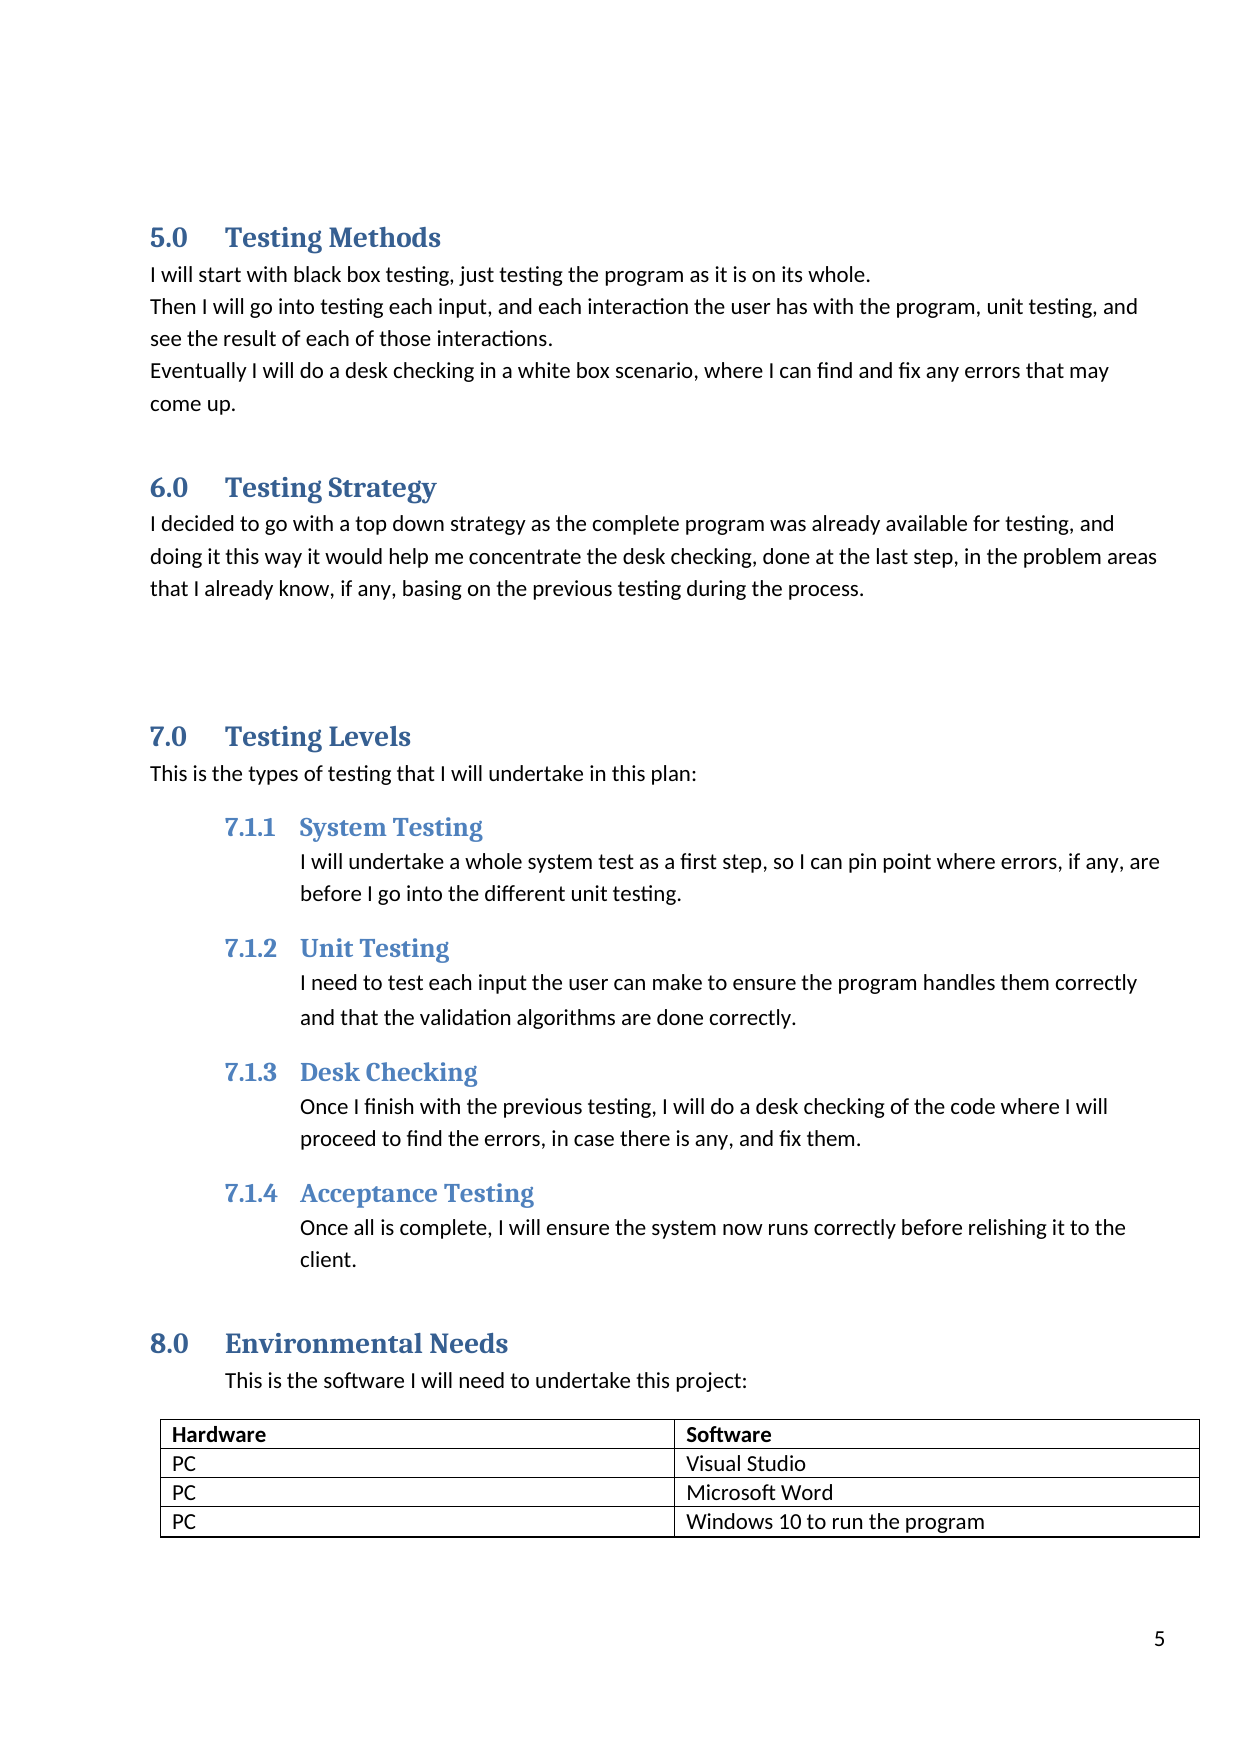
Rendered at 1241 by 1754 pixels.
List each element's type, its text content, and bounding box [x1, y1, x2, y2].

table_cell PC [161, 1507, 674, 1536]
subtitle Desk Checking Once I finish with the previous testing, I will do a desk checking of the code where I will proceed to find the errors, in case there is any, and fix them. [225, 1057, 1165, 1153]
subtitle Unit Testing I need to test each input the user can make to ensure the program handles them correctly and that the validation algorithms are done correctly. [225, 933, 1165, 1032]
subtitle System Testing I will undertake a whole system test as a first step, so I can pin point where errors, if any, are before I go into the different unit testing. [225, 812, 1165, 908]
table_header Software [675, 1420, 1199, 1448]
table_header Hardware [161, 1420, 674, 1448]
list Then I will go into testing each input, and each interaction the user has with the program, unit testing, and see the result of each of those interactions. [150, 292, 1165, 352]
table_cell Microsoft Word [675, 1478, 1199, 1506]
subtitle 6.0 Testing Strategy [150, 471, 1165, 504]
list I decided to go with a top down strategy as the complete program was already available for testing, and doing it this way it would help me concentrate the desk checking, done at the last step, in the problem areas that I already know, if any, basing on the previous testing during the process. [150, 509, 1165, 602]
list This is the software I will need to undertake this project: [150, 1366, 1165, 1394]
subtitle 8.0 Environmental Needs [150, 1327, 1165, 1361]
subtitle 7.0 Testing Levels [150, 721, 1165, 754]
list Eventually I will do a desk checking in a white box scenario, where I can find and fix any errors that may come up. [150, 357, 1165, 417]
list I will start with black box testing, just testing the program as it is on its whole. [150, 260, 1165, 288]
table_cell Visual Studio [675, 1449, 1199, 1477]
table_cell PC [161, 1449, 674, 1477]
table_cell Windows 10 to run the program [675, 1507, 1199, 1536]
subtitle 7.1.4 Acceptance Testing Once all is complete, I will ensure the system now runs correctly before relishing it to the client. [225, 1178, 1165, 1273]
subtitle 5.0 Testing Methods [150, 222, 1165, 255]
list This is the types of testing that I will undertake in this plan: [150, 759, 1165, 787]
table_cell PC [161, 1478, 674, 1506]
